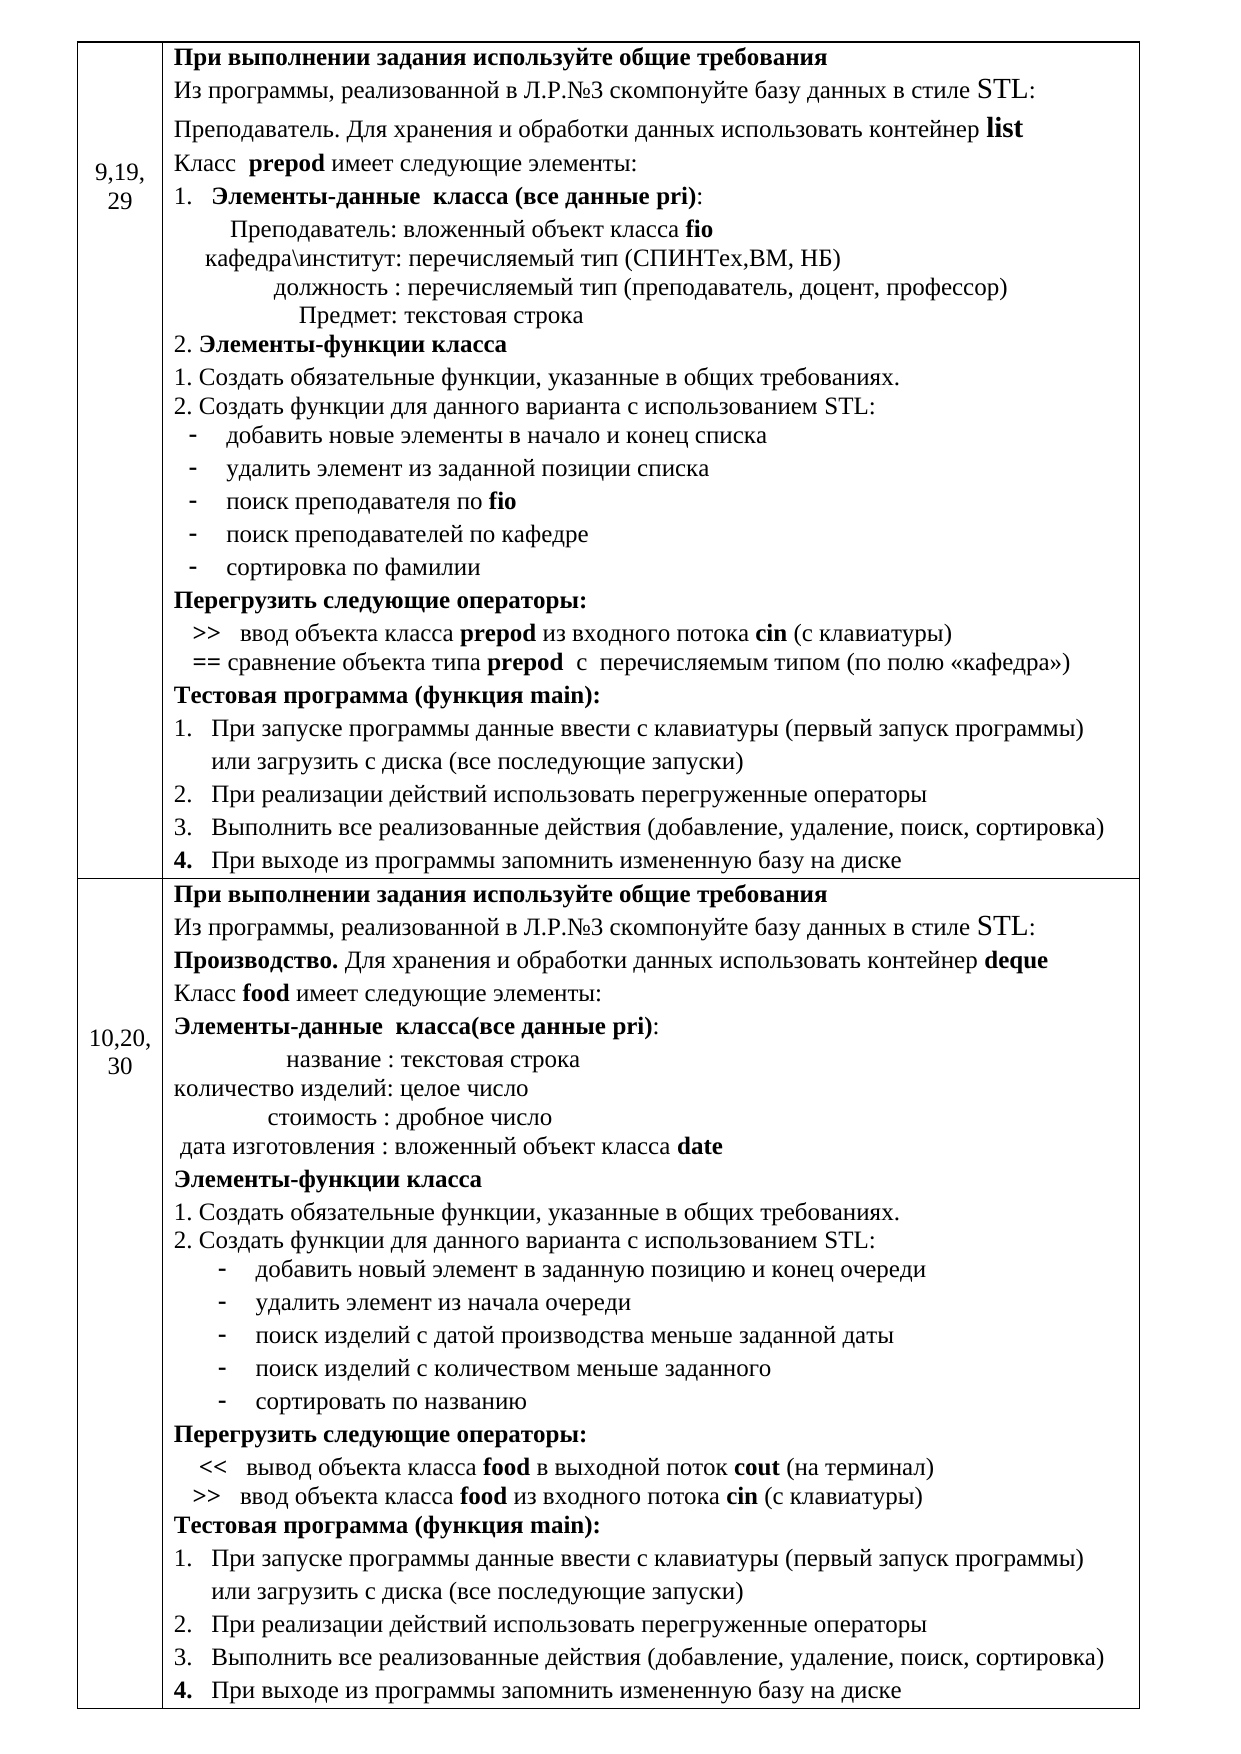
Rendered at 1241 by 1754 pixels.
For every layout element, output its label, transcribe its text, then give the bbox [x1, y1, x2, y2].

table_header При выполнении задания используйте общие требования Из программы, реализованной в Л.Р.№3 скомпонуйте базу данных в стиле STL: Преподаватель. Для хранения и обработки данных использовать контейнер list Класс prepod имеет следующие элементы: Элементы-данные класса (все данные pri): Преподаватель: вложенный объект класса fio кафедра\институт: перечисляемый тип (СПИНТех,ВМ, НБ) должность : перечисляемый тип (преподаватель, доцент, профессор) Предмет: текстовая строка 2. Элементы-функции класса 1. Создать обязательные функции, указанные в общих требованиях. 2. Создать функции для данного варианта с использованием STL: добавить новые элементы в начало и конец списка удалить элемент из заданной позиции списка поиск преподавателя по fio поиск преподавателей по кафедре сортировка по фамилии Перегрузить следующие операторы: >> ввод объекта класса prepod из входного потока cin (с клавиатуры) == сравнение объекта типа prepod с перечисляемым типом (по полю «кафедра») Тестовая программа (функция main): При запуске программы данные ввести с клавиатуры (первый запуск программы) или загрузить с диска (все последующие запуски) При реализации действий использовать перегруженные операторы Выполнить все реализованные действия (добавление, удаление, поиск, сортировка) При выходе из программы запомнить измененную базу на диске [163, 43, 1139, 878]
table_cell При выполнении задания используйте общие требования Из программы, реализованной в Л.Р.№3 скомпонуйте базу данных в стиле STL: Производство. Для хранения и обработки данных использовать контейнер deque Класс food имеет следующие элементы: Элементы-данные класса(все данные pri): название : текстовая строка количество изделий: целое число стоимость : дробное число дата изготовления : вложенный объект класса date Элементы-функции класса 1. Создать обязательные функции, указанные в общих требованиях. 2. Создать функции для данного варианта с использованием STL: добавить новый элемент в заданную позицию и конец очереди удалить элемент из начала очереди поиск изделий с датой производства меньше заданной даты поиск изделий с количеством меньше заданного сортировать по названию Перегрузить следующие операторы: << вывод объекта класса food в выходной поток cout (на терминал) >> ввод объекта класса food из входного потока cin (с клавиатуры) Тестовая программа (функция main): При запуске программы данные ввести с клавиатуры (первый запуск программы) или загрузить с диска (все последующие запуски) При реализации действий использовать перегруженные операторы Выполнить все реализованные действия (добавление, удаление, поиск, сортировка) При выходе из программы запомнить измененную базу на диске [163, 879, 1139, 1708]
table_header 9,19, 29 [78, 43, 162, 878]
table_cell 10,20, 30 [78, 879, 162, 1708]
